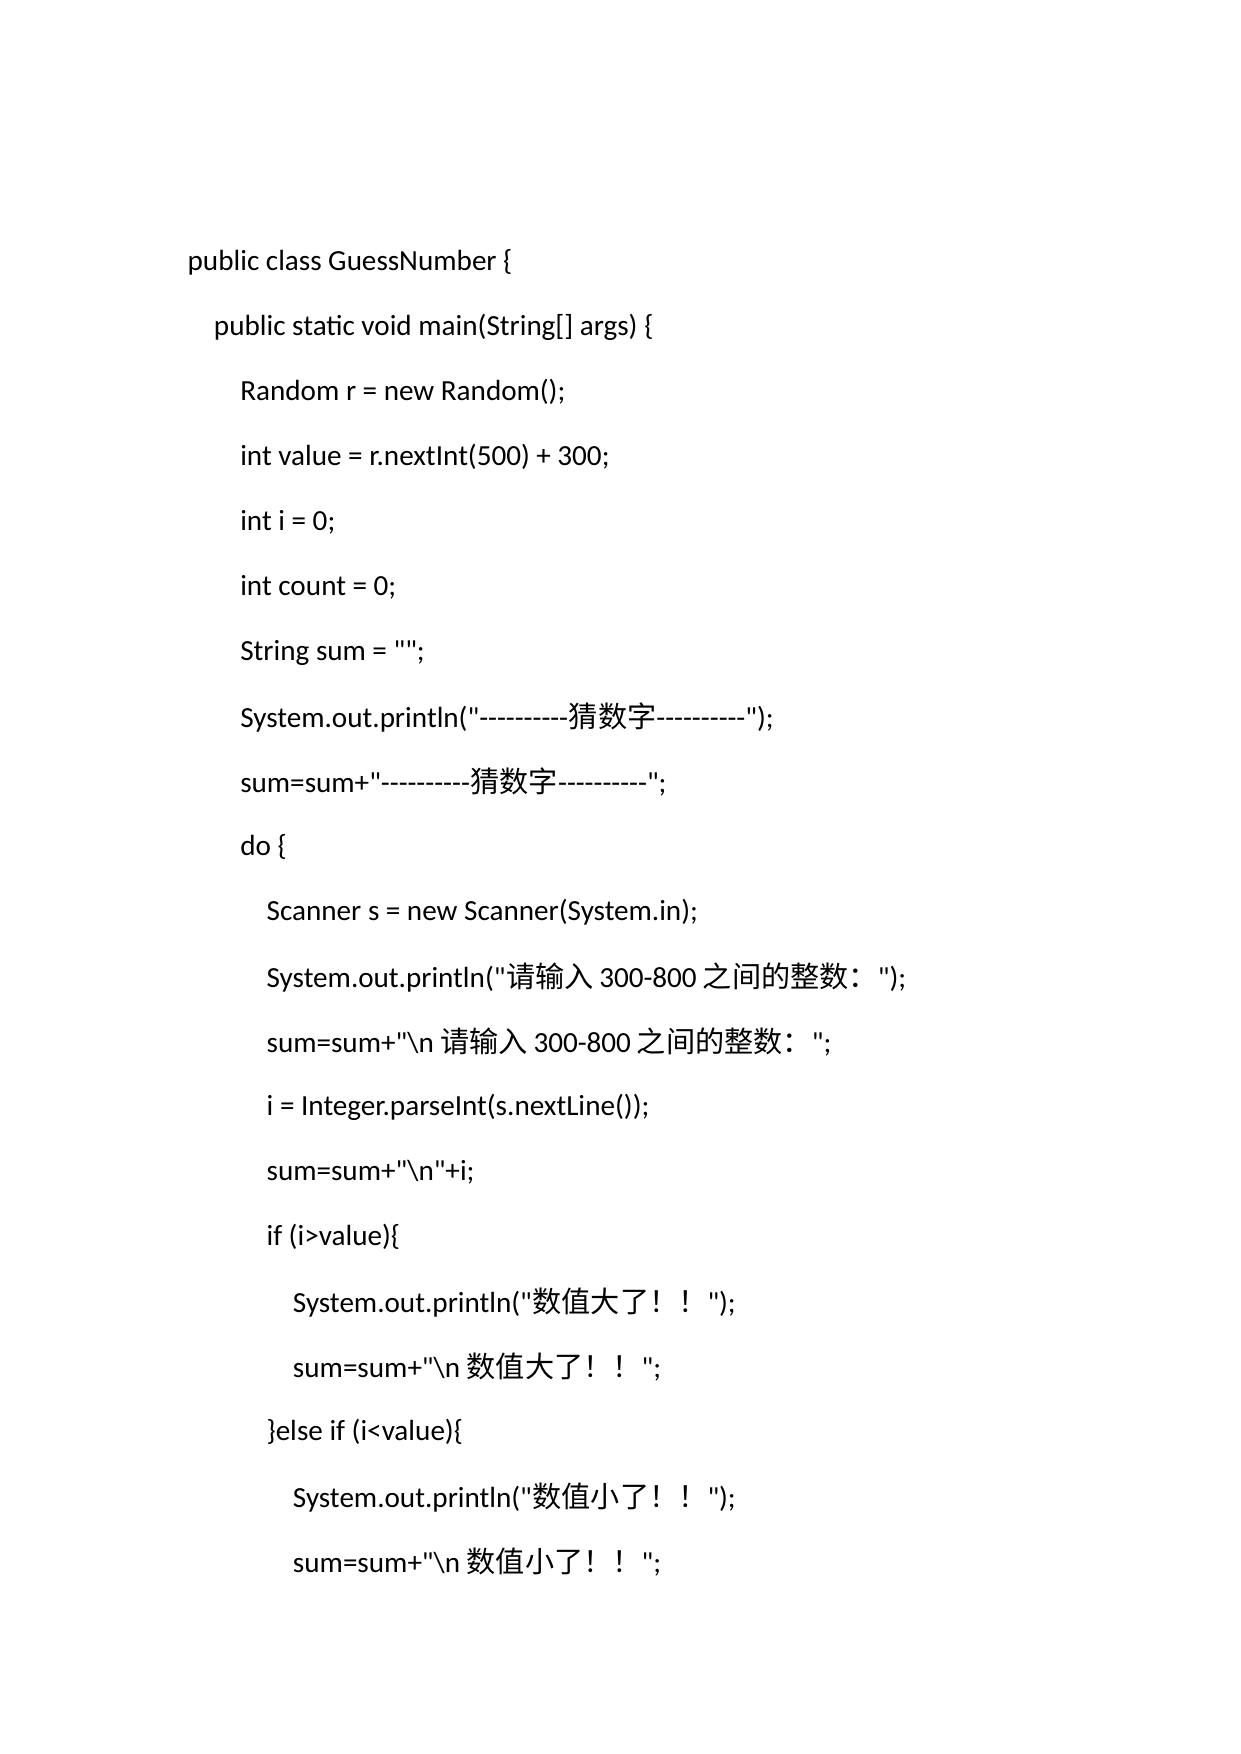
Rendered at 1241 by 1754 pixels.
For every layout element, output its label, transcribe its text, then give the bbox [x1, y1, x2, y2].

text System.out.println("请输入300-800之间的整数："); [187, 942, 1053, 1007]
text Random r = new Random(); [187, 357, 1053, 422]
text sum=sum+"\n请输入300-800之间的整数："; [187, 1007, 1053, 1072]
text if (i>value){ [187, 1202, 1053, 1267]
text System.out.println("数值大了！！"); [187, 1267, 1053, 1332]
text sum=sum+"\n数值大了！！"; [187, 1332, 1053, 1397]
text int value = r.nextInt(500) + 300; [187, 422, 1053, 487]
text Scanner s = new Scanner(System.in); [187, 877, 1053, 942]
text do { [187, 812, 1053, 877]
text }else if (i<value){ [187, 1397, 1053, 1462]
text int count = 0; [187, 552, 1053, 617]
text sum=sum+"----------猜数字----------"; [187, 747, 1053, 812]
text public class GuessNumber { [187, 227, 1053, 292]
text sum=sum+"\n"+i; [187, 1137, 1053, 1202]
text public static void main(String[] args) { [187, 292, 1053, 357]
text int i = 0; [187, 487, 1053, 552]
text i = Integer.parseInt(s.nextLine()); [187, 1072, 1053, 1137]
text System.out.println("----------猜数字----------"); [187, 682, 1053, 747]
text String sum = ""; [187, 617, 1053, 682]
text sum=sum+"\n数值小了！！"; [187, 1527, 1053, 1592]
text System.out.println("数值小了！！"); [187, 1462, 1053, 1527]
